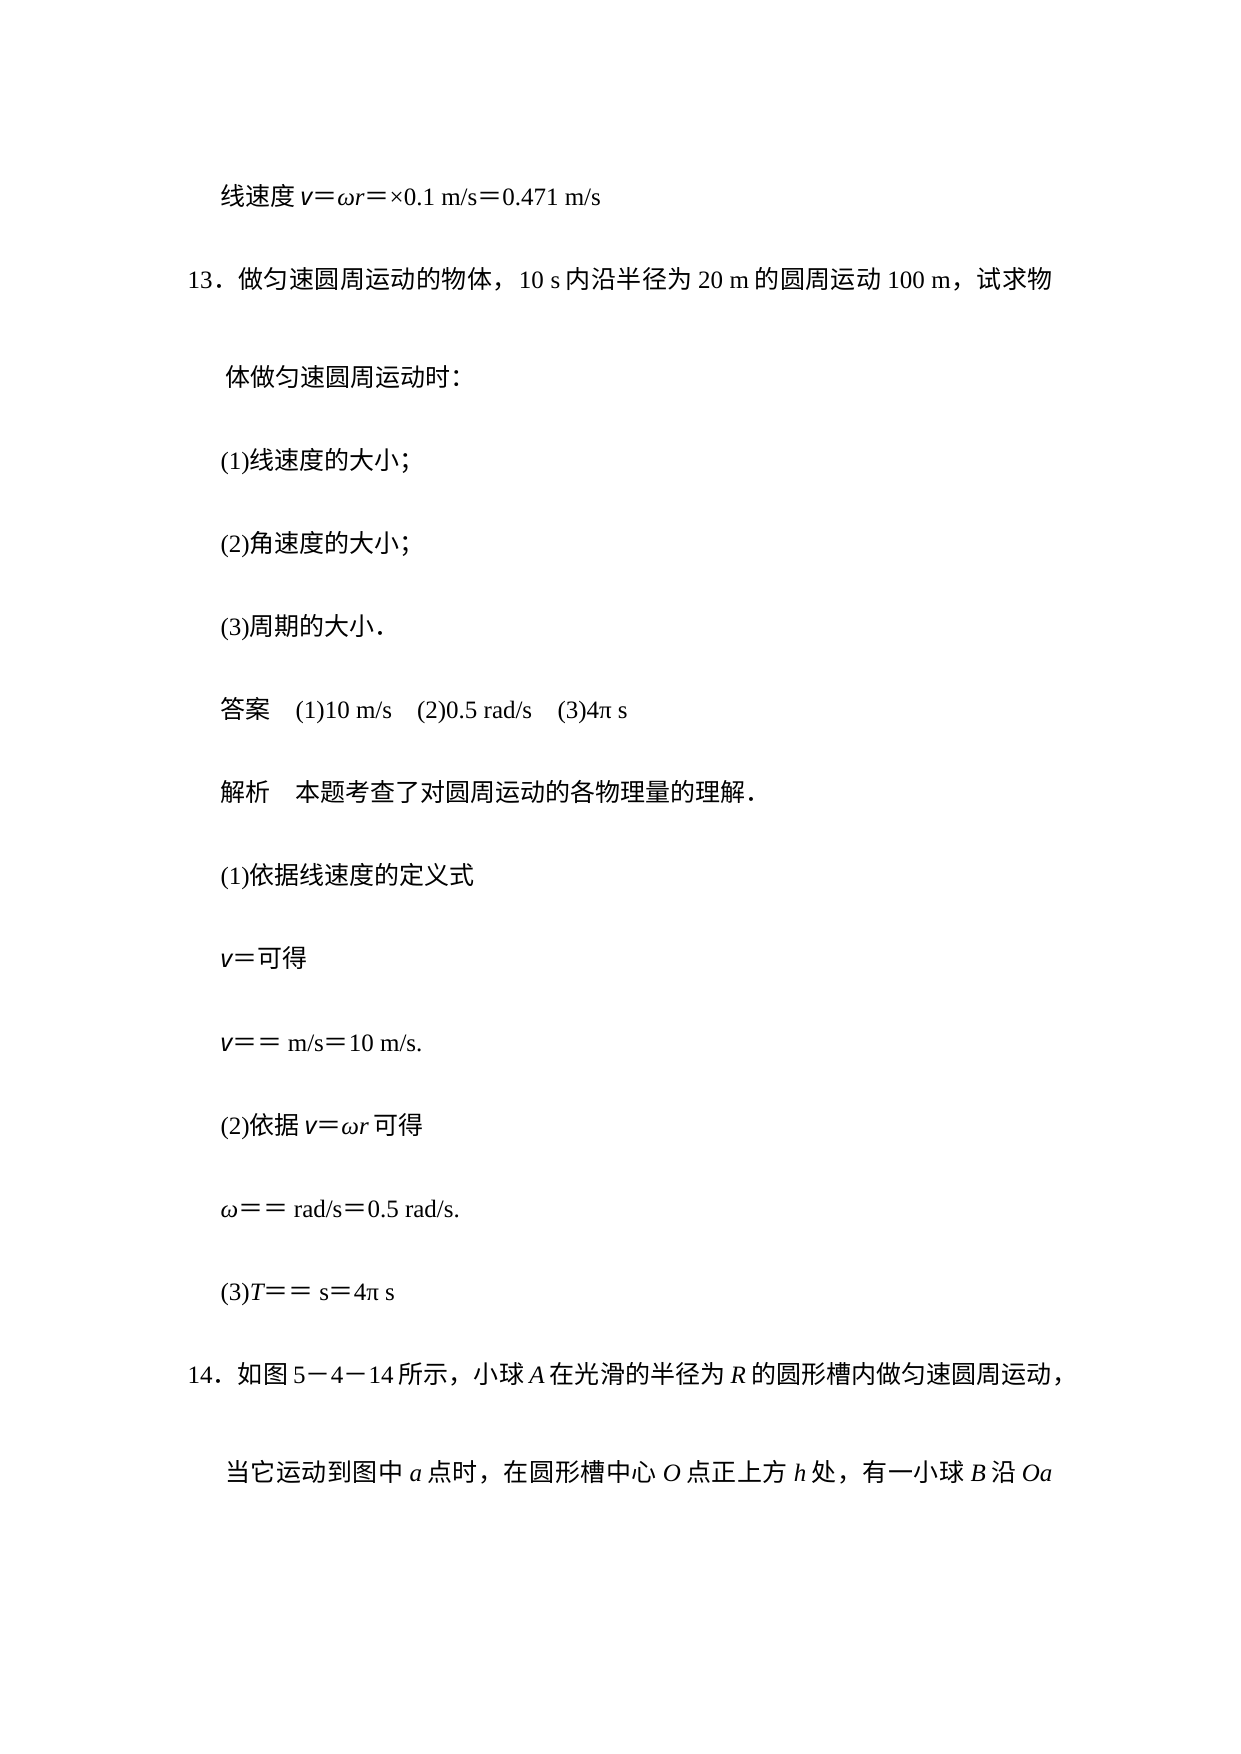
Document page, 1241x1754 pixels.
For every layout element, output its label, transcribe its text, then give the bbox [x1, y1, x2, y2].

text (1)依据线速度的定义式 [220, 841, 1053, 906]
text (2)依据v＝ωr可得 [220, 1091, 1053, 1156]
text (3)周期的大小． [220, 592, 1053, 657]
text ω＝＝ rad/s＝0.5 rad/s. [220, 1174, 1053, 1239]
text 解析 本题考查了对圆周运动的各物理量的理解． [220, 758, 1053, 823]
text (2)角速度的大小； [220, 509, 1053, 574]
text 答案 (1)10 m/s (2)0.5 rad/s (3)4π s [220, 675, 1053, 740]
text 线速度v＝ωr＝×0.1 m/s＝0.471 m/s [220, 162, 1053, 227]
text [187, 1340, 1053, 1503]
text (1)线速度的大小； [220, 426, 1053, 491]
text v＝＝ m/s＝10 m/s. [220, 1008, 1053, 1073]
text v＝可得 [220, 924, 1053, 989]
text (3)T＝＝ s＝4π s [220, 1257, 1053, 1322]
text 13．做匀速圆周运动的物体，10 s内沿半径为20 m的圆周运动100 m，试求物体做匀速圆周运动时： [187, 245, 1053, 408]
